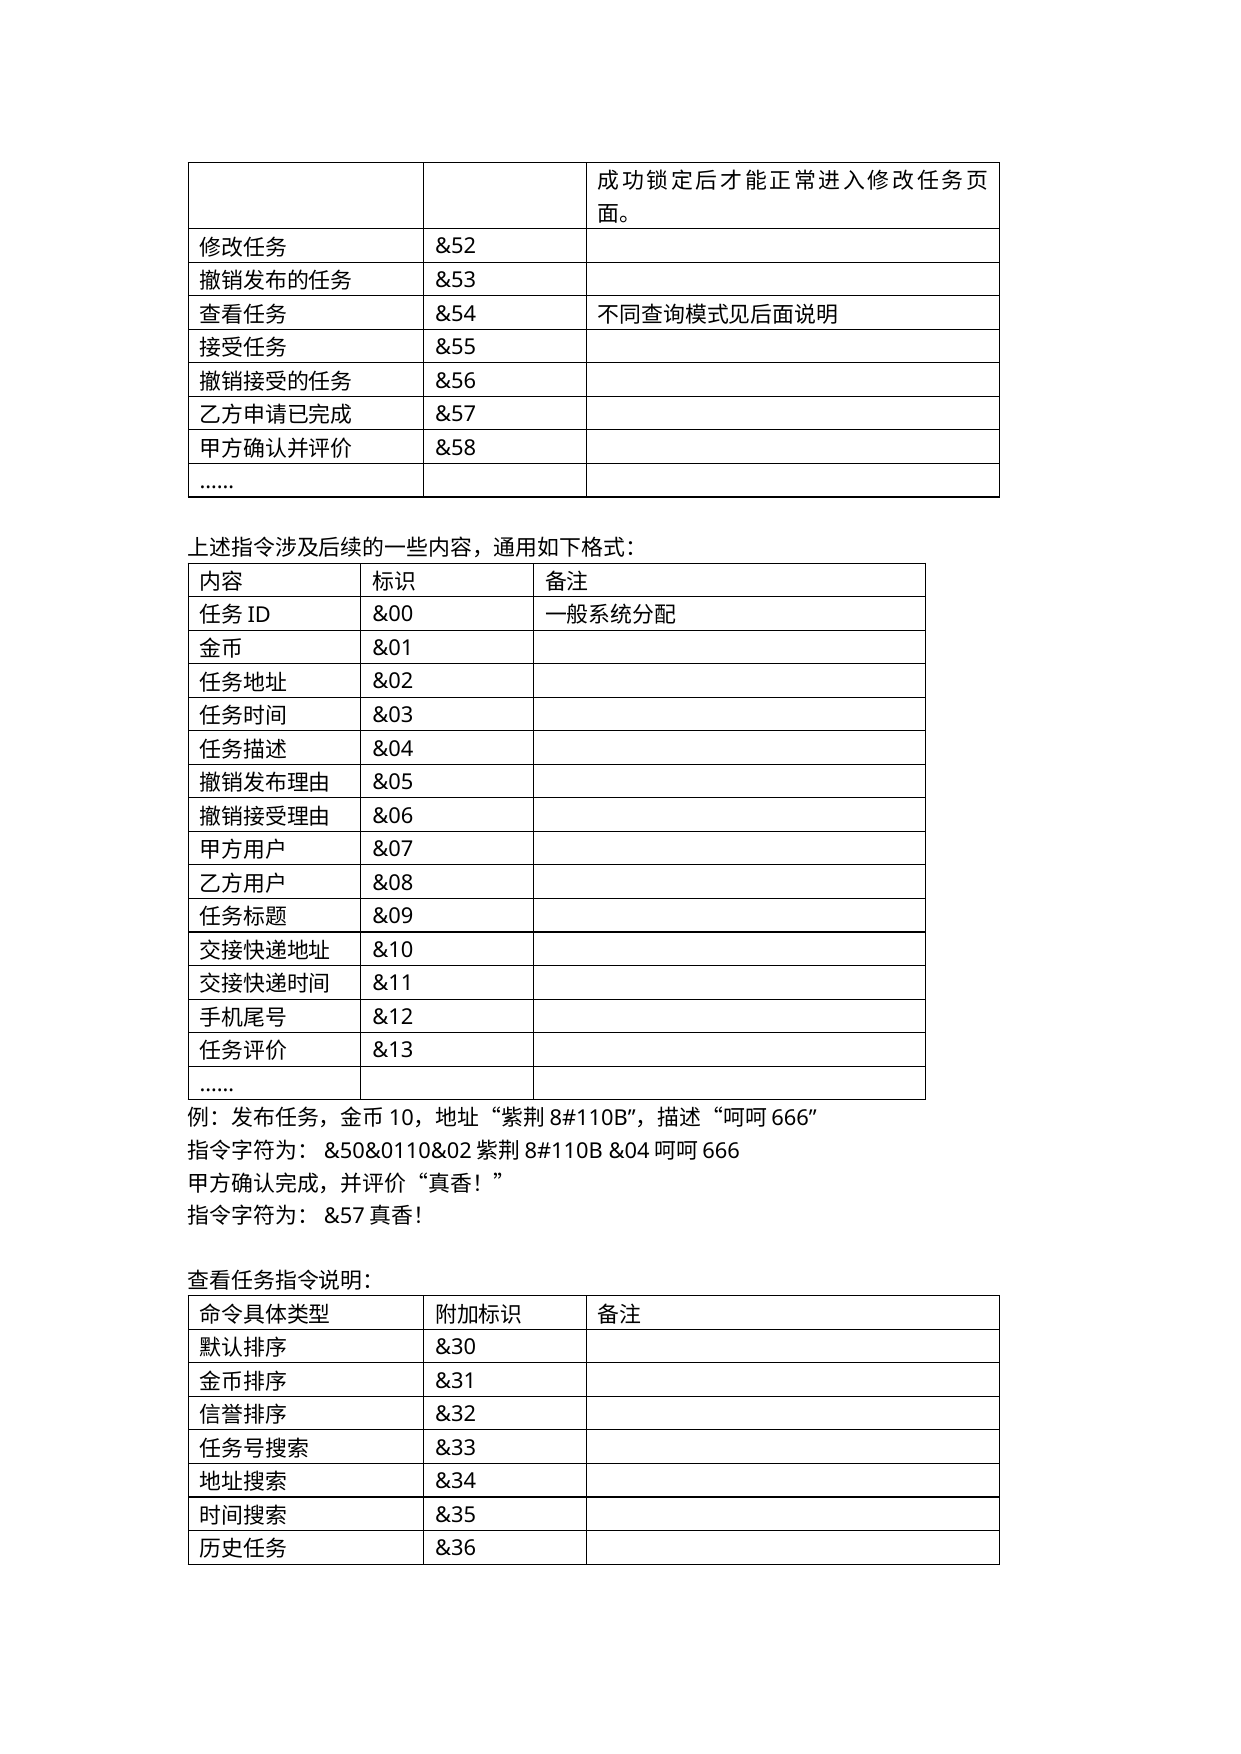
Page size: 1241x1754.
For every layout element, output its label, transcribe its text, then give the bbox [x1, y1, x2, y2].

table_cell [424, 464, 586, 496]
table_cell 提出修改任务请求 [189, 163, 423, 228]
table_cell 乙方用户 [189, 865, 360, 898]
table_header 备注 [534, 564, 925, 596]
table_cell 一般系统分配 [534, 597, 925, 629]
table_cell 接受任务 [189, 330, 423, 362]
table_cell &53 [424, 263, 586, 295]
table_cell &57 [424, 397, 586, 429]
table_cell 修改任务 [189, 229, 423, 262]
table_cell &08 [361, 865, 533, 898]
table_cell &00 [361, 597, 533, 629]
table_cell &10 [361, 933, 533, 965]
table_cell &30 [424, 1330, 586, 1362]
table_cell [587, 363, 999, 396]
table_cell [587, 464, 999, 496]
table_cell [534, 631, 925, 663]
table_header 内容 [189, 564, 360, 596]
table_cell [534, 1067, 925, 1099]
table_cell 交接快递时间 [189, 966, 360, 998]
table_cell [534, 1033, 925, 1066]
table_cell [534, 933, 925, 965]
table_cell 手机尾号 [189, 1000, 360, 1032]
table_cell 信誉排序 [189, 1397, 423, 1429]
table_cell [361, 1067, 533, 1099]
table_cell [534, 798, 925, 831]
text 上述指令涉及后续的一些内容，通用如下格式： [187, 530, 1053, 562]
table_cell [534, 865, 925, 898]
table_cell 不同查询模式见后面说明 [587, 296, 999, 329]
table_cell 任务地址 [189, 664, 360, 697]
table_cell [534, 664, 925, 697]
table_cell [534, 731, 925, 764]
table_cell &33 [424, 1430, 586, 1463]
table_cell [534, 832, 925, 864]
table_cell 任务标题 [189, 899, 360, 931]
text 例：发布任务，金币10，地址“紫荆8#110B”，描述“呵呵666” [187, 1100, 1053, 1133]
table_cell 默认排序 [189, 1330, 423, 1362]
table_cell &35 [424, 1498, 586, 1530]
table_cell [587, 397, 999, 429]
table_cell 撤销接受理由 [189, 798, 360, 831]
table_cell &36 [424, 1531, 586, 1563]
table_cell [587, 1464, 999, 1496]
table_cell [534, 765, 925, 797]
table_header 备注 [587, 1296, 999, 1329]
text 指令字符为： &57真香！ [187, 1198, 1053, 1230]
table_header 命令具体类型 [189, 1296, 423, 1329]
table_header 标识 [361, 564, 533, 596]
table_cell &07 [361, 832, 533, 864]
table_cell [587, 263, 999, 295]
table_cell 乙方申请已完成 [189, 397, 423, 429]
text 查看任务指令说明： [187, 1263, 1053, 1295]
table_header 附加标识 [424, 1296, 586, 1329]
table_cell 历史任务 [189, 1531, 423, 1563]
table_cell &54 [424, 296, 586, 329]
table_cell [534, 899, 925, 931]
table_cell [534, 966, 925, 998]
table_cell &13 [361, 1033, 533, 1066]
table_cell &52 [424, 229, 586, 262]
table_cell [587, 1498, 999, 1530]
table_cell 撤销发布的任务 [189, 263, 423, 295]
table_cell &05 [361, 765, 533, 797]
table_cell [587, 1330, 999, 1362]
table_cell &02 [361, 664, 533, 697]
table_cell [587, 330, 999, 362]
table_cell &32 [424, 1397, 586, 1429]
table_cell &11 [361, 966, 533, 998]
table_cell &51 [424, 163, 586, 228]
table_cell &01 [361, 631, 533, 663]
table_cell &03 [361, 698, 533, 730]
table_cell 任务评价 [189, 1033, 360, 1066]
table_cell [534, 1000, 925, 1032]
table_cell [587, 229, 999, 262]
table_cell &12 [361, 1000, 533, 1032]
table_cell 时间搜索 [189, 1498, 423, 1530]
table_cell &09 [361, 899, 533, 931]
table_cell 准备进入修改任务页面时发起请求，此时需要把任务锁定（不能领取），只有成功锁定后才能正常进入修改任务页面。 [587, 163, 999, 228]
table_cell &31 [424, 1363, 586, 1396]
table_cell [587, 1430, 999, 1463]
table_cell 任务描述 [189, 731, 360, 764]
table_cell &06 [361, 798, 533, 831]
table_cell 任务ID [189, 597, 360, 629]
table_cell &04 [361, 731, 533, 764]
table_cell 金币 [189, 631, 360, 663]
text 指令字符为： &50&0110&02紫荆8#110B &04呵呵666 [187, 1133, 1053, 1165]
table_cell 撤销接受的任务 [189, 363, 423, 396]
table_cell &56 [424, 363, 586, 396]
table_cell 交接快递地址 [189, 933, 360, 965]
table_cell 任务号搜索 [189, 1430, 423, 1463]
table_cell 甲方确认并评价 [189, 430, 423, 463]
table_cell 地址搜索 [189, 1464, 423, 1496]
table_cell [534, 698, 925, 730]
table_cell &58 [424, 430, 586, 463]
table_cell …… [189, 464, 423, 496]
table_cell &34 [424, 1464, 586, 1496]
table_cell [587, 1363, 999, 1396]
table_cell [587, 1397, 999, 1429]
table_cell &55 [424, 330, 586, 362]
text 甲方确认完成，并评价“真香！” [187, 1165, 1053, 1198]
table_cell …… [189, 1067, 360, 1099]
table_cell [587, 1531, 999, 1563]
table_cell 撤销发布理由 [189, 765, 360, 797]
table_cell 金币排序 [189, 1363, 423, 1396]
table_cell 甲方用户 [189, 832, 360, 864]
table_cell 任务时间 [189, 698, 360, 730]
table_cell 查看任务 [189, 296, 423, 329]
table_cell [587, 430, 999, 463]
